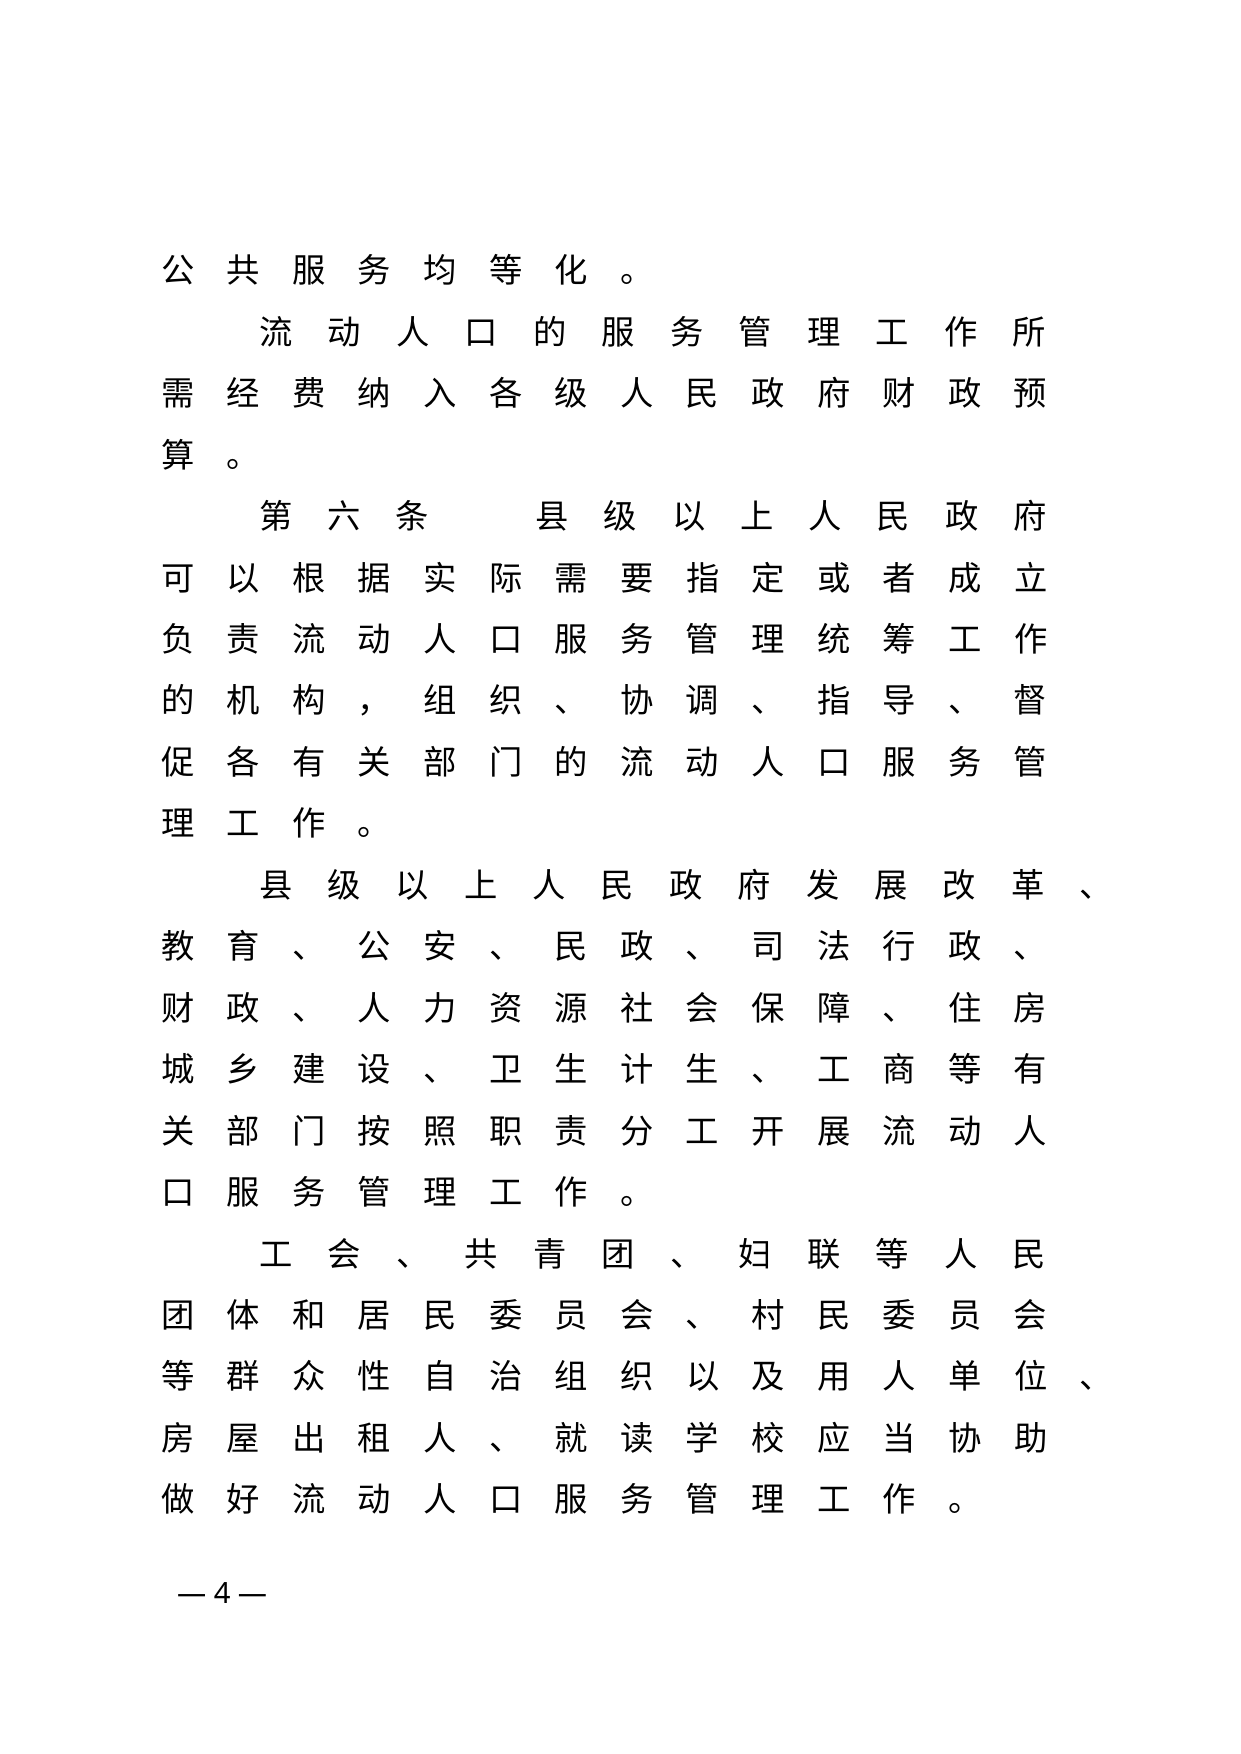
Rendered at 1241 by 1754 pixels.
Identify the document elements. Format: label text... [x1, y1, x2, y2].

text 工会、共青团、妇联等人民团体和居民委员会、村民委员会等群众性自治组织以及用人单位、房屋出租人、就读学校应当协助做好流动人口服务管理工作。 [161, 1221, 1079, 1528]
text 流动人口的服务管理工作所需经费纳入各级人民政府财政预算。 [161, 299, 1079, 483]
text 县级以上人民政府发展改革、教育、公安、民政、司法行政、财政、人力资源社会保障、住房城乡建设、卫生计生、工商等有关部门按照职责分工开展流动人口服务管理工作。 [161, 852, 1079, 1221]
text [161, 237, 1079, 299]
text 第六条 县级以上人民政府可以根据实际需要指定或者成立负责流动人口服务管理统筹工作的机构，组织、协调、指导、督促各有关部门的流动人口服务管理工作。 [161, 483, 1079, 852]
